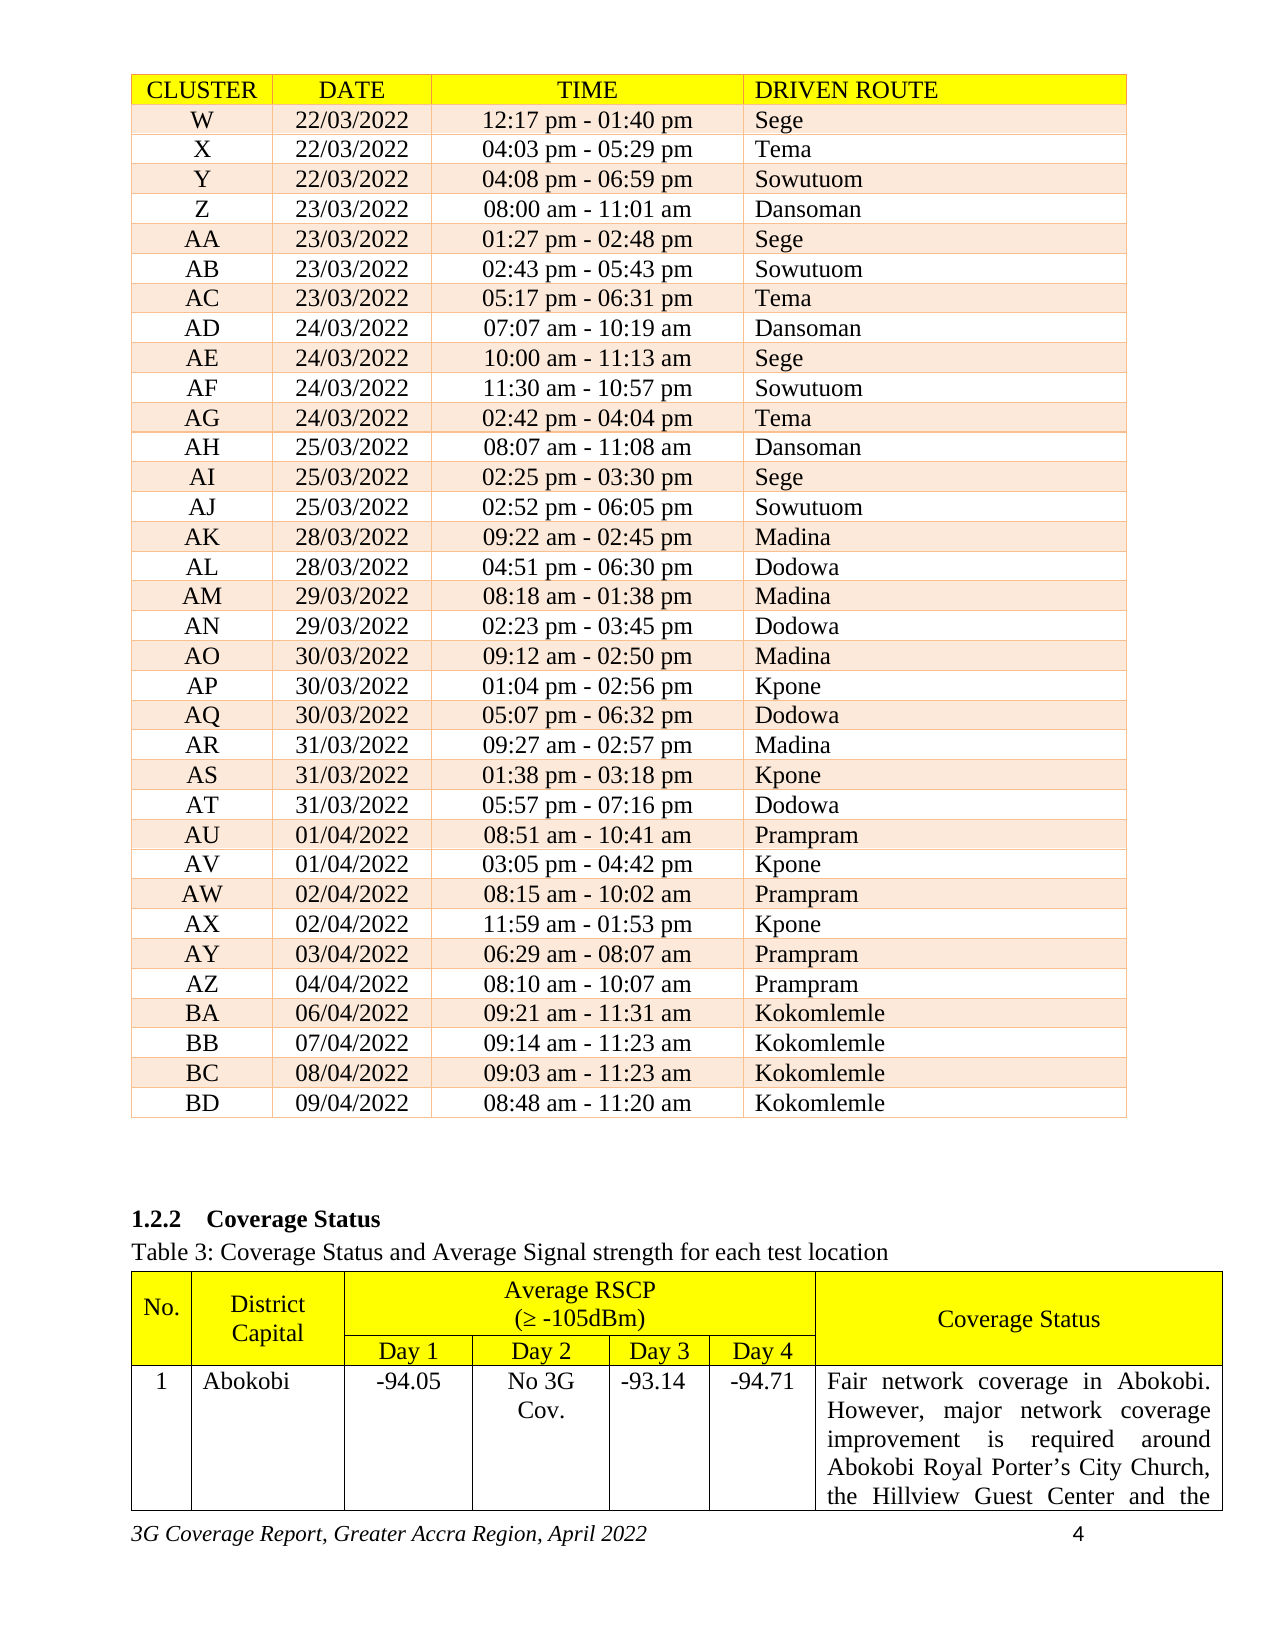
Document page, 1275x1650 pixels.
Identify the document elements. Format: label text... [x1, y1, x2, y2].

table_cell AC [132, 284, 272, 312]
table_cell 02:25 pm - 03:30 pm [432, 462, 743, 491]
table_cell X [132, 135, 272, 163]
table_cell Dansoman [744, 433, 1126, 461]
table_cell 10:00 am - 11:13 am [432, 343, 743, 372]
table_cell Sege [744, 224, 1126, 253]
table_cell 03/04/2022 [273, 939, 431, 968]
table_cell -93.14 [610, 1366, 709, 1510]
table_cell 24/03/2022 [273, 373, 431, 402]
table_cell 23/03/2022 [273, 224, 431, 253]
table_cell AW [132, 879, 272, 908]
table_cell 02/04/2022 [273, 879, 431, 908]
table_cell 05:07 pm - 06:32 pm [432, 701, 743, 729]
table_cell 30/03/2022 [273, 671, 431, 699]
table_cell BA [132, 999, 272, 1027]
table_cell 02:52 pm - 06:05 pm [432, 492, 743, 521]
table_cell Day 1 [345, 1336, 472, 1365]
table_cell Kpone [744, 760, 1126, 789]
table_cell 03:05 pm - 04:42 pm [432, 850, 743, 878]
table_cell 28/03/2022 [273, 552, 431, 580]
table_cell W [132, 105, 272, 133]
table_cell 08:48 am - 11:20 am [432, 1088, 743, 1117]
table_cell 04:08 pm - 06:59 pm [432, 164, 743, 193]
table_cell 09:03 am - 11:23 am [432, 1058, 743, 1087]
table_cell 22/03/2022 [273, 164, 431, 193]
table_cell 08:51 am - 10:41 am [432, 820, 743, 848]
table_cell 23/03/2022 [273, 254, 431, 282]
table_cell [816, 1366, 1222, 1510]
table_cell AL [132, 552, 272, 580]
table_cell 29/03/2022 [273, 611, 431, 640]
table_cell Sege [744, 462, 1126, 491]
table_cell AP [132, 671, 272, 699]
table_cell Day 3 [610, 1336, 709, 1365]
table_cell 08:15 am - 10:02 am [432, 879, 743, 908]
table_cell AK [132, 522, 272, 551]
table_cell 02:23 pm - 03:45 pm [432, 611, 743, 640]
table_cell Sowutuom [744, 164, 1126, 193]
table_cell 23/03/2022 [273, 194, 431, 223]
table_cell 09:12 am - 02:50 pm [432, 641, 743, 670]
table_cell Dansoman [744, 313, 1126, 342]
table_cell 31/03/2022 [273, 790, 431, 819]
table_cell Y [132, 164, 272, 193]
table_header District Capital [192, 1272, 344, 1365]
table_cell AA [132, 224, 272, 253]
table_cell 1 [132, 1366, 191, 1510]
table_cell 28/03/2022 [273, 522, 431, 551]
table_cell Madina [744, 641, 1126, 670]
table_cell 08:18 am - 01:38 pm [432, 581, 743, 610]
table_cell Kpone [744, 671, 1126, 699]
table_cell 29/03/2022 [273, 581, 431, 610]
table_cell Sege [744, 105, 1126, 133]
table_cell AB [132, 254, 272, 282]
table_cell Day 4 [710, 1336, 815, 1365]
table_cell Madina [744, 522, 1126, 551]
table_cell 24/03/2022 [273, 403, 431, 431]
table_cell AH [132, 433, 272, 461]
table_cell Dodowa [744, 790, 1126, 819]
table_cell 04/04/2022 [273, 969, 431, 997]
table_cell 01/04/2022 [273, 820, 431, 848]
table_cell 30/03/2022 [273, 701, 431, 729]
table_cell AN [132, 611, 272, 640]
table_cell Kpone [744, 850, 1126, 878]
table_cell 05:17 pm - 06:31 pm [432, 284, 743, 312]
table_cell 25/03/2022 [273, 462, 431, 491]
table_cell AU [132, 820, 272, 848]
table_cell 06:29 am - 08:07 am [432, 939, 743, 968]
table_cell BB [132, 1028, 272, 1057]
table_cell 22/03/2022 [273, 135, 431, 163]
table_cell AV [132, 850, 272, 878]
table_cell Madina [744, 581, 1126, 610]
table_cell Abokobi [192, 1366, 344, 1510]
table_cell 01/04/2022 [273, 850, 431, 878]
table_header Coverage Status [816, 1272, 1222, 1365]
table_cell Dodowa [744, 701, 1126, 729]
table_cell AT [132, 790, 272, 819]
table_header TIME [432, 75, 743, 104]
table_cell AR [132, 730, 272, 759]
table_cell Dansoman [744, 194, 1126, 223]
table_header DATE [273, 75, 431, 104]
table_cell AD [132, 313, 272, 342]
table_cell Sege [744, 343, 1126, 372]
table_cell BC [132, 1058, 272, 1087]
table_cell Kokomlemle [744, 1088, 1126, 1117]
table_cell Tema [744, 403, 1126, 431]
table_cell 09:22 am - 02:45 pm [432, 522, 743, 551]
table_cell AG [132, 403, 272, 431]
table_cell Prampram [744, 820, 1126, 848]
table_cell 31/03/2022 [273, 730, 431, 759]
table_cell Prampram [744, 879, 1126, 908]
table_header Average RSCP (≥ -105dBm) [345, 1272, 815, 1335]
table_header DRIVEN ROUTE [744, 75, 1126, 104]
table_cell 08/04/2022 [273, 1058, 431, 1087]
table_cell Sowutuom [744, 492, 1126, 521]
table_header CLUSTER [132, 75, 272, 104]
table_header No. [132, 1272, 191, 1365]
table_cell 12:17 pm - 01:40 pm [432, 105, 743, 133]
table_cell 09:27 am - 02:57 pm [432, 730, 743, 759]
table_cell AY [132, 939, 272, 968]
table_cell 08:07 am - 11:08 am [432, 433, 743, 461]
table_cell AF [132, 373, 272, 402]
table_cell 04:51 pm - 06:30 pm [432, 552, 743, 580]
table_cell 24/03/2022 [273, 343, 431, 372]
table_cell Kokomlemle [744, 1058, 1126, 1087]
table_cell Prampram [744, 969, 1126, 997]
table_cell Kokomlemle [744, 1028, 1126, 1057]
table_cell 01:04 pm - 02:56 pm [432, 671, 743, 699]
table_cell 25/03/2022 [273, 492, 431, 521]
table_cell 07:07 am - 10:19 am [432, 313, 743, 342]
table_cell 30/03/2022 [273, 641, 431, 670]
table_cell Z [132, 194, 272, 223]
table_cell 25/03/2022 [273, 433, 431, 461]
table_cell AI [132, 462, 272, 491]
table_cell Dodowa [744, 552, 1126, 580]
table_cell AQ [132, 701, 272, 729]
table_cell AM [132, 581, 272, 610]
table_cell 23/03/2022 [273, 284, 431, 312]
table_cell 07/04/2022 [273, 1028, 431, 1057]
table_cell AS [132, 760, 272, 789]
subtitle 1.2.2 Coverage Status [131, 1204, 1106, 1233]
table_cell Sowutuom [744, 254, 1126, 282]
table_cell 24/03/2022 [273, 313, 431, 342]
text Table 3: Coverage Status and Average Signal strength for each test location [131, 1237, 1106, 1266]
table_cell AO [132, 641, 272, 670]
table_cell 01:27 pm - 02:48 pm [432, 224, 743, 253]
table_cell Madina [744, 730, 1126, 759]
table_cell Prampram [744, 939, 1126, 968]
table_cell Tema [744, 135, 1126, 163]
table_cell 22/03/2022 [273, 105, 431, 133]
table_cell No 3G Cov. [473, 1366, 609, 1510]
table_cell 01:38 pm - 03:18 pm [432, 760, 743, 789]
table_cell AX [132, 909, 272, 938]
table_cell 06/04/2022 [273, 999, 431, 1027]
table_cell 02/04/2022 [273, 909, 431, 938]
table_cell -94.71 [710, 1366, 815, 1510]
table_cell -94.05 [345, 1366, 472, 1510]
table_cell 09/04/2022 [273, 1088, 431, 1117]
table_cell 09:14 am - 11:23 am [432, 1028, 743, 1057]
table_cell 11:30 am - 10:57 pm [432, 373, 743, 402]
table_cell AZ [132, 969, 272, 997]
table_cell 02:42 pm - 04:04 pm [432, 403, 743, 431]
table_cell Kokomlemle [744, 999, 1126, 1027]
table_cell 09:21 am - 11:31 am [432, 999, 743, 1027]
table_cell 08:10 am - 10:07 am [432, 969, 743, 997]
table_cell Tema [744, 284, 1126, 312]
table_cell 02:43 pm - 05:43 pm [432, 254, 743, 282]
table_cell 05:57 pm - 07:16 pm [432, 790, 743, 819]
table_cell 08:00 am - 11:01 am [432, 194, 743, 223]
table_cell 11:59 am - 01:53 pm [432, 909, 743, 938]
table_cell AE [132, 343, 272, 372]
table_cell AJ [132, 492, 272, 521]
table_cell Day 2 [473, 1336, 609, 1365]
table_cell Dodowa [744, 611, 1126, 640]
table_cell 04:03 pm - 05:29 pm [432, 135, 743, 163]
table_cell 31/03/2022 [273, 760, 431, 789]
table_cell Kpone [744, 909, 1126, 938]
table_cell Sowutuom [744, 373, 1126, 402]
table_cell BD [132, 1088, 272, 1117]
